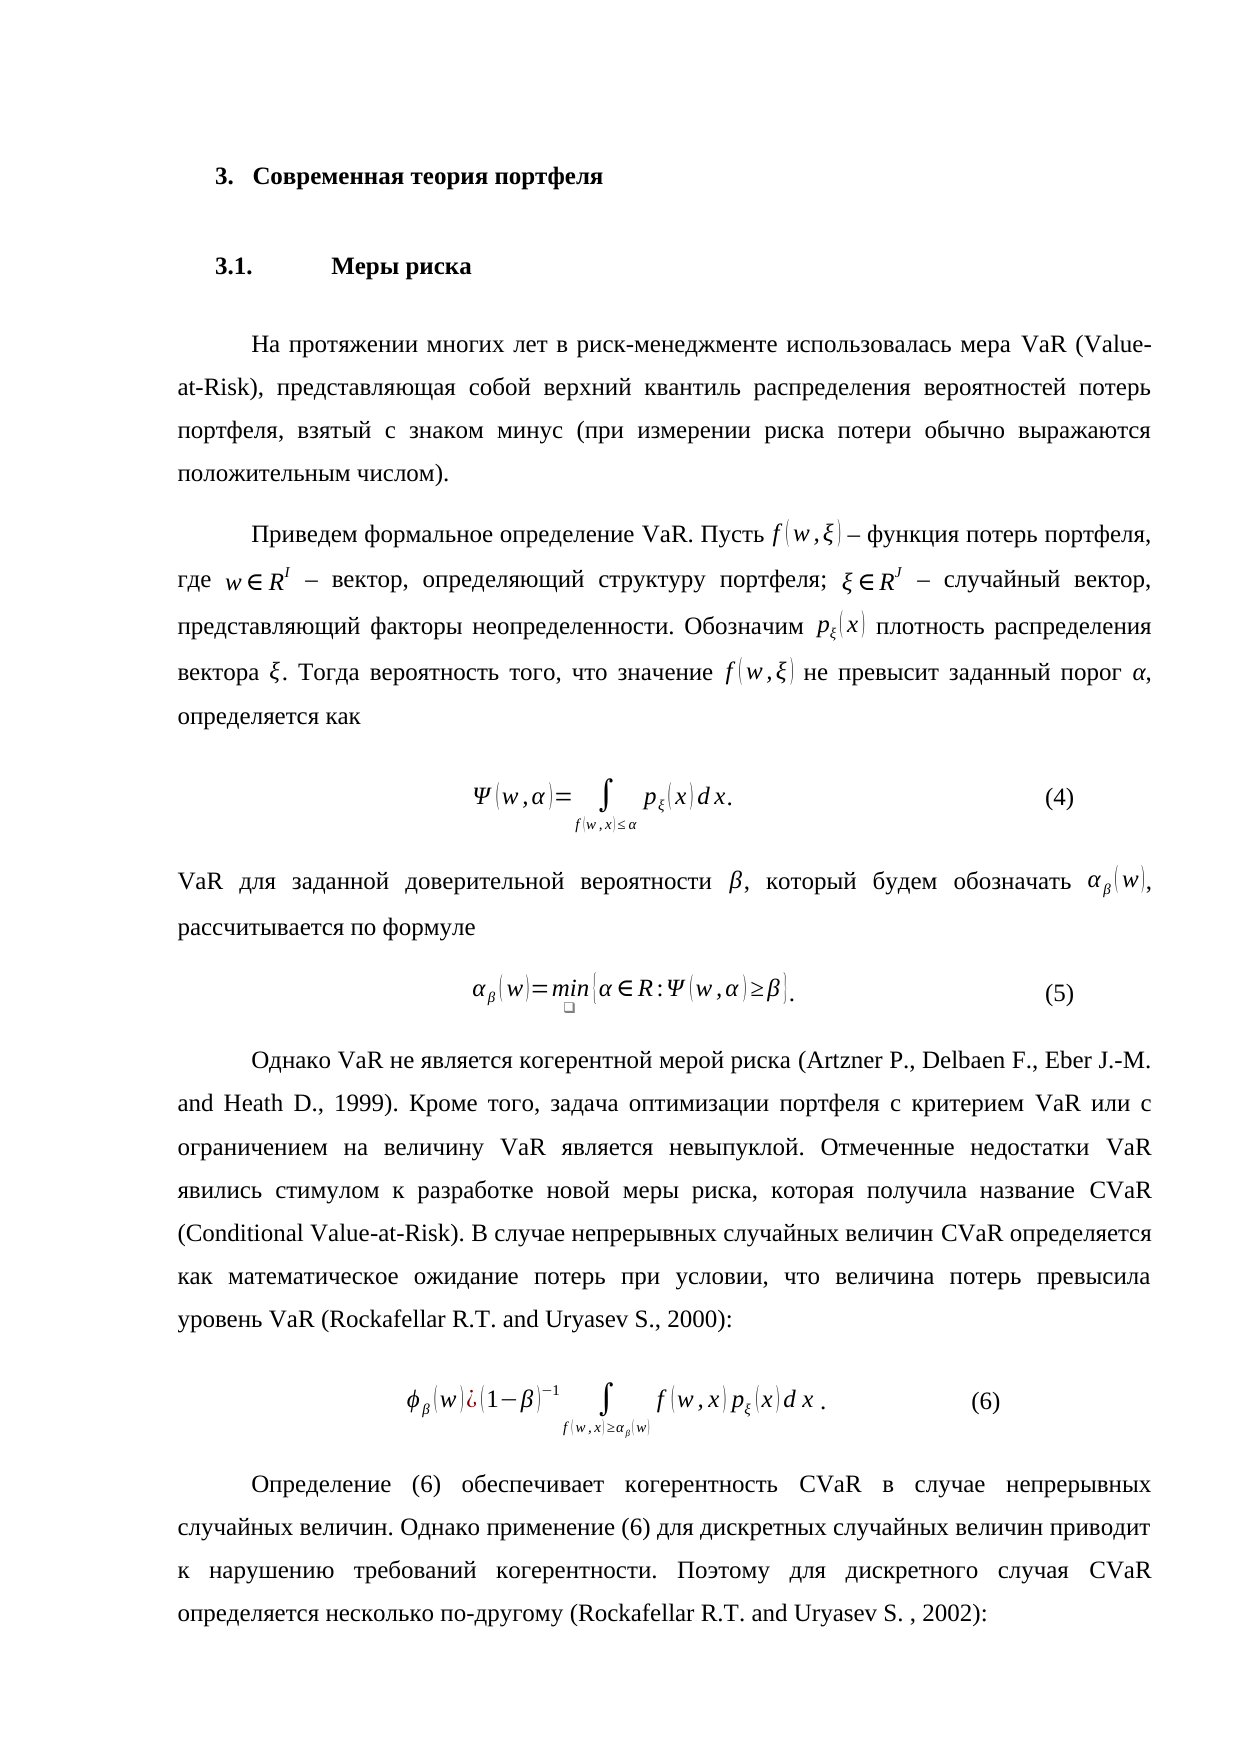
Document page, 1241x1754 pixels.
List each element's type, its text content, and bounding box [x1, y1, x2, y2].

text Определение (6) обеспечивает когерентность CVaR в случае непрерывных случайных величин. Однако применение (6) для дискретных случайных величин приводит к нарушению требований когерентности. Поэтому для дискретного случая CVaR определяется несколько по-другому : [177, 1469, 1152, 1627]
subtitle Меры риска [215, 251, 1152, 280]
subtitle Современная теория портфеля [215, 161, 1152, 190]
text На протяжении многих лет в риск-менеджменте использовалась мера VaR (Value-at-Risk), представляющая собой верхний квантиль распределения вероятностей потерь портфеля, взятый с знаком минус (при измерении риска потери обычно выражаются положительным числом). [177, 329, 1152, 487]
text . (6) [177, 1364, 1152, 1438]
text . (5) [398, 971, 1152, 1014]
text . (4) [398, 761, 1152, 833]
text Приведем формальное определение VaR. Пусть – функция потерь портфеля, где – вектор, определяющий структуру портфеля; – случайный вектор, представляющий факторы неопределенности. Обозначим плотность распределения вектора . Тогда вероятность того, что значение не превысит заданный порог α, определяется как [177, 518, 1152, 730]
text Однако VaR не является когерентной мерой риска . Кроме того, задача оптимизации портфеля с критерием VaR или с ограничением на величину VaR является невыпуклой. Отмеченные недостатки VaR явились стимулом к разработке новой меры риска, которая получила название CVaR (Conditional Value-at-Risk). В случае непрерывных случайных величин CVaR определяется как математическое ожидание потерь при условии, что величина потерь превысила уровень VaR : [177, 1045, 1152, 1333]
text VaR для заданной доверительной вероятности , который будем обозначать , рассчитывается по формуле [177, 864, 1152, 940]
